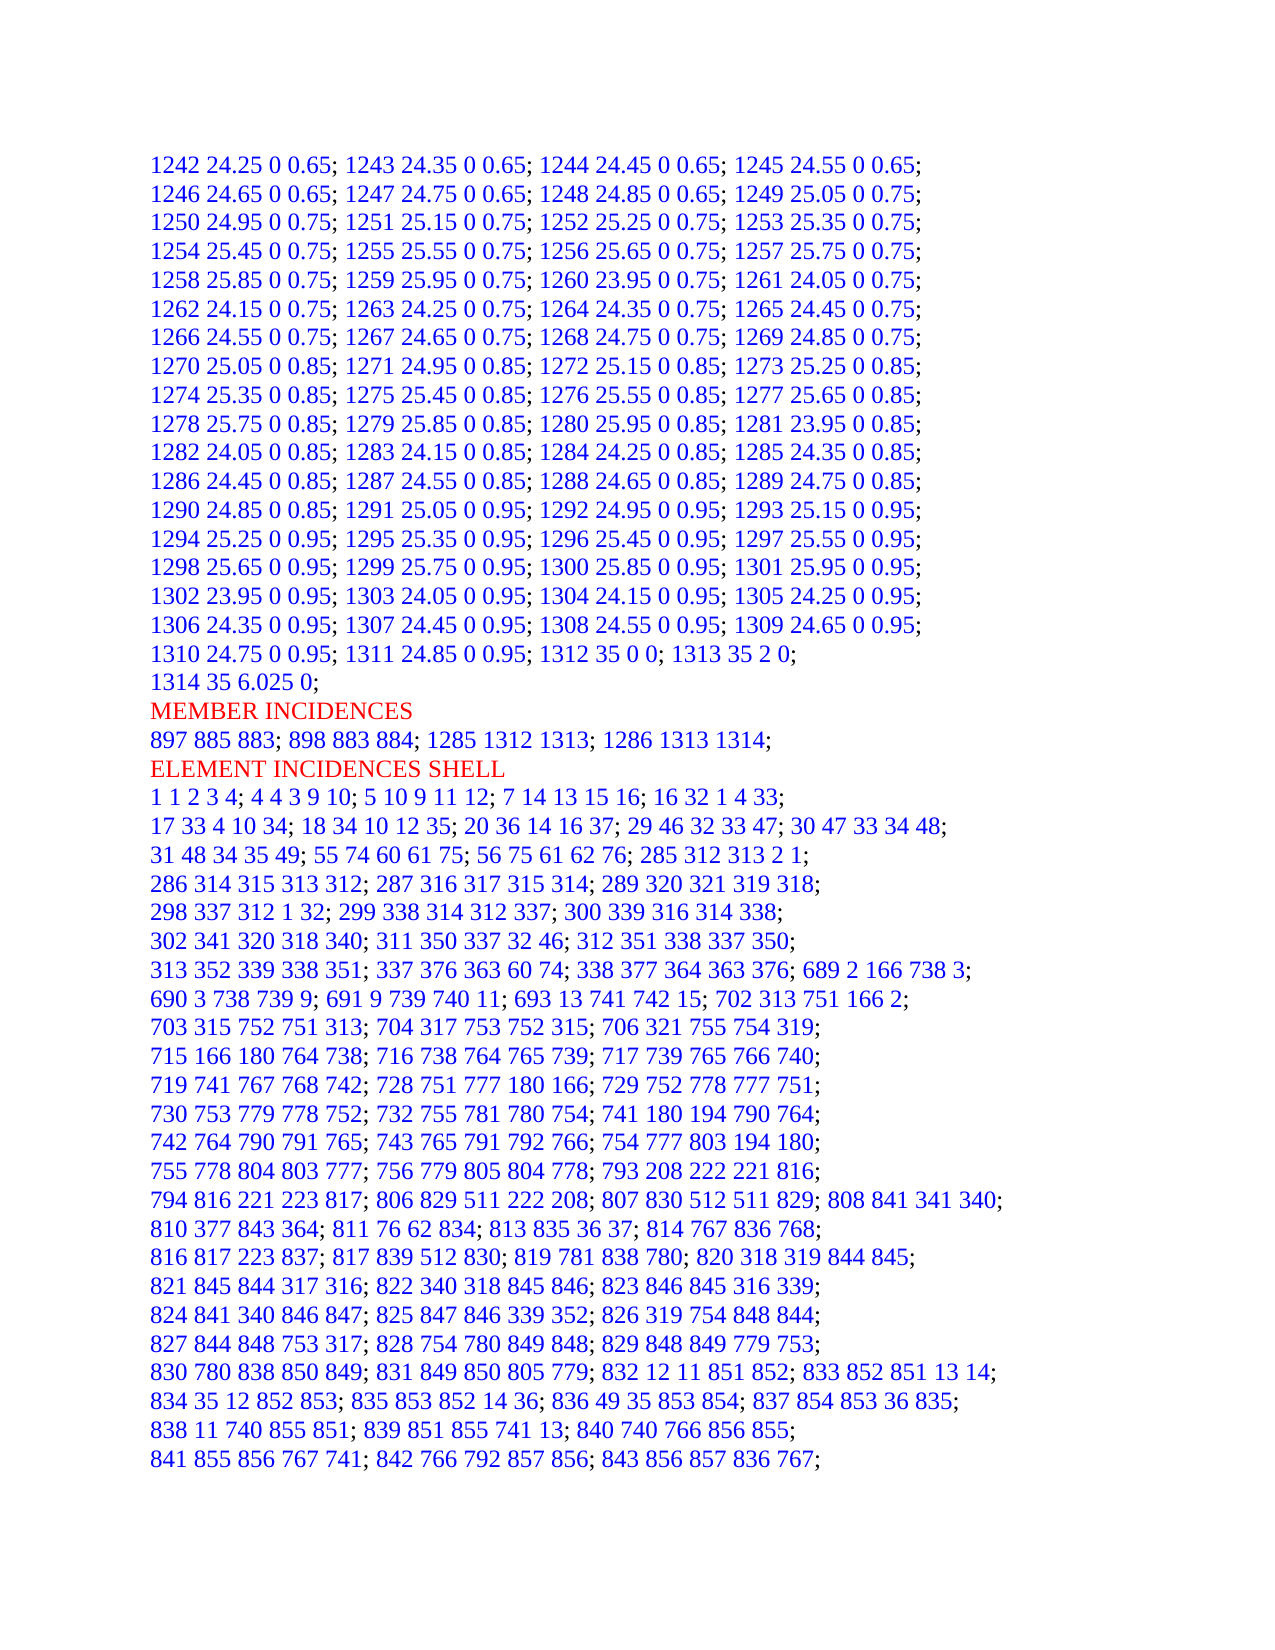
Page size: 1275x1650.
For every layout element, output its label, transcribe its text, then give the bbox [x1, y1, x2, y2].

text 755 778 804 803 777; 756 779 805 804 778; 793 208 222 221 816; [150, 1156, 1125, 1185]
text 302 341 320 318 340; 311 350 337 32 46; 312 351 338 337 350; [150, 926, 1125, 955]
text 298 337 312 1 32; 299 338 314 312 337; 300 339 316 314 338; [150, 897, 1125, 926]
text ELEMENT INCIDENCES SHELL [150, 754, 1125, 782]
text 834 35 12 852 853; 835 853 852 14 36; 836 49 35 853 854; 837 854 853 36 835; [150, 1386, 1125, 1415]
text 715 166 180 764 738; 716 738 764 765 739; 717 739 765 766 740; [150, 1041, 1125, 1070]
text 1258 25.85 0 0.75; 1259 25.95 0 0.75; 1260 23.95 0 0.75; 1261 24.05 0 0.75; [150, 265, 1125, 294]
text 830 780 838 850 849; 831 849 850 805 779; 832 12 11 851 852; 833 852 851 13 14; [150, 1357, 1125, 1386]
text 730 753 779 778 752; 732 755 781 780 754; 741 180 194 790 764; [150, 1099, 1125, 1127]
text 1250 24.95 0 0.75; 1251 25.15 0 0.75; 1252 25.25 0 0.75; 1253 25.35 0 0.75; [150, 207, 1125, 236]
text 1298 25.65 0 0.95; 1299 25.75 0 0.95; 1300 25.85 0 0.95; 1301 25.95 0 0.95; [150, 552, 1125, 581]
text 286 314 315 313 312; 287 316 317 315 314; 289 320 321 319 318; [150, 869, 1125, 897]
text 1246 24.65 0 0.65; 1247 24.75 0 0.65; 1248 24.85 0 0.65; 1249 25.05 0 0.75; [150, 179, 1125, 207]
text MEMBER INCIDENCES [150, 696, 1125, 725]
text 1242 24.25 0 0.65; 1243 24.35 0 0.65; 1244 24.45 0 0.65; 1245 24.55 0 0.65; [150, 150, 1125, 179]
text 810 377 843 364; 811 76 62 834; 813 835 36 37; 814 767 836 768; [150, 1214, 1125, 1242]
text 742 764 790 791 765; 743 765 791 792 766; 754 777 803 194 180; [150, 1127, 1125, 1156]
text 1294 25.25 0 0.95; 1295 25.35 0 0.95; 1296 25.45 0 0.95; 1297 25.55 0 0.95; [150, 524, 1125, 552]
text 1270 25.05 0 0.85; 1271 24.95 0 0.85; 1272 25.15 0 0.85; 1273 25.25 0 0.85; [150, 351, 1125, 380]
text 313 352 339 338 351; 337 376 363 60 74; 338 377 364 363 376; 689 2 166 738 3; [150, 955, 1125, 984]
text 1266 24.55 0 0.75; 1267 24.65 0 0.75; 1268 24.75 0 0.75; 1269 24.85 0 0.75; [150, 322, 1125, 351]
text 690 3 738 739 9; 691 9 739 740 11; 693 13 741 742 15; 702 313 751 166 2; [150, 984, 1125, 1012]
text 897 885 883; 898 883 884; 1285 1312 1313; 1286 1313 1314; [150, 725, 1125, 754]
text 703 315 752 751 313; 704 317 753 752 315; 706 321 755 754 319; [150, 1012, 1125, 1041]
text 1 1 2 3 4; 4 4 3 9 10; 5 10 9 11 12; 7 14 13 15 16; 16 32 1 4 33; [150, 782, 1125, 811]
text 794 816 221 223 817; 806 829 511 222 208; 807 830 512 511 829; 808 841 341 340; [150, 1185, 1125, 1214]
text 824 841 340 846 847; 825 847 846 339 352; 826 319 754 848 844; [150, 1300, 1125, 1329]
text 841 855 856 767 741; 842 766 792 857 856; 843 856 857 836 767; [150, 1444, 1125, 1472]
text 838 11 740 855 851; 839 851 855 741 13; 840 740 766 856 855; [150, 1415, 1125, 1444]
text 1262 24.15 0 0.75; 1263 24.25 0 0.75; 1264 24.35 0 0.75; 1265 24.45 0 0.75; [150, 294, 1125, 322]
text 1286 24.45 0 0.85; 1287 24.55 0 0.85; 1288 24.65 0 0.85; 1289 24.75 0 0.85; [150, 466, 1125, 495]
text 1290 24.85 0 0.85; 1291 25.05 0 0.95; 1292 24.95 0 0.95; 1293 25.15 0 0.95; [150, 495, 1125, 524]
text 1254 25.45 0 0.75; 1255 25.55 0 0.75; 1256 25.65 0 0.75; 1257 25.75 0 0.75; [150, 236, 1125, 265]
text 1302 23.95 0 0.95; 1303 24.05 0 0.95; 1304 24.15 0 0.95; 1305 24.25 0 0.95; [150, 581, 1125, 610]
text 1282 24.05 0 0.85; 1283 24.15 0 0.85; 1284 24.25 0 0.85; 1285 24.35 0 0.85; [150, 437, 1125, 466]
text 1306 24.35 0 0.95; 1307 24.45 0 0.95; 1308 24.55 0 0.95; 1309 24.65 0 0.95; [150, 610, 1125, 639]
text 1274 25.35 0 0.85; 1275 25.45 0 0.85; 1276 25.55 0 0.85; 1277 25.65 0 0.85; [150, 380, 1125, 409]
text 17 33 4 10 34; 18 34 10 12 35; 20 36 14 16 37; 29 46 32 33 47; 30 47 33 34 48; [150, 811, 1125, 840]
text 1314 35 6.025 0; [150, 667, 1125, 696]
text 31 48 34 35 49; 55 74 60 61 75; 56 75 61 62 76; 285 312 313 2 1; [150, 840, 1125, 869]
text 719 741 767 768 742; 728 751 777 180 166; 729 752 778 777 751; [150, 1070, 1125, 1099]
text 827 844 848 753 317; 828 754 780 849 848; 829 848 849 779 753; [150, 1329, 1125, 1357]
text 1310 24.75 0 0.95; 1311 24.85 0 0.95; 1312 35 0 0; 1313 35 2 0; [150, 639, 1125, 667]
text 1278 25.75 0 0.85; 1279 25.85 0 0.85; 1280 25.95 0 0.85; 1281 23.95 0 0.85; [150, 409, 1125, 437]
text 816 817 223 837; 817 839 512 830; 819 781 838 780; 820 318 319 844 845; [150, 1242, 1125, 1271]
text 821 845 844 317 316; 822 340 318 845 846; 823 846 845 316 339; [150, 1271, 1125, 1300]
